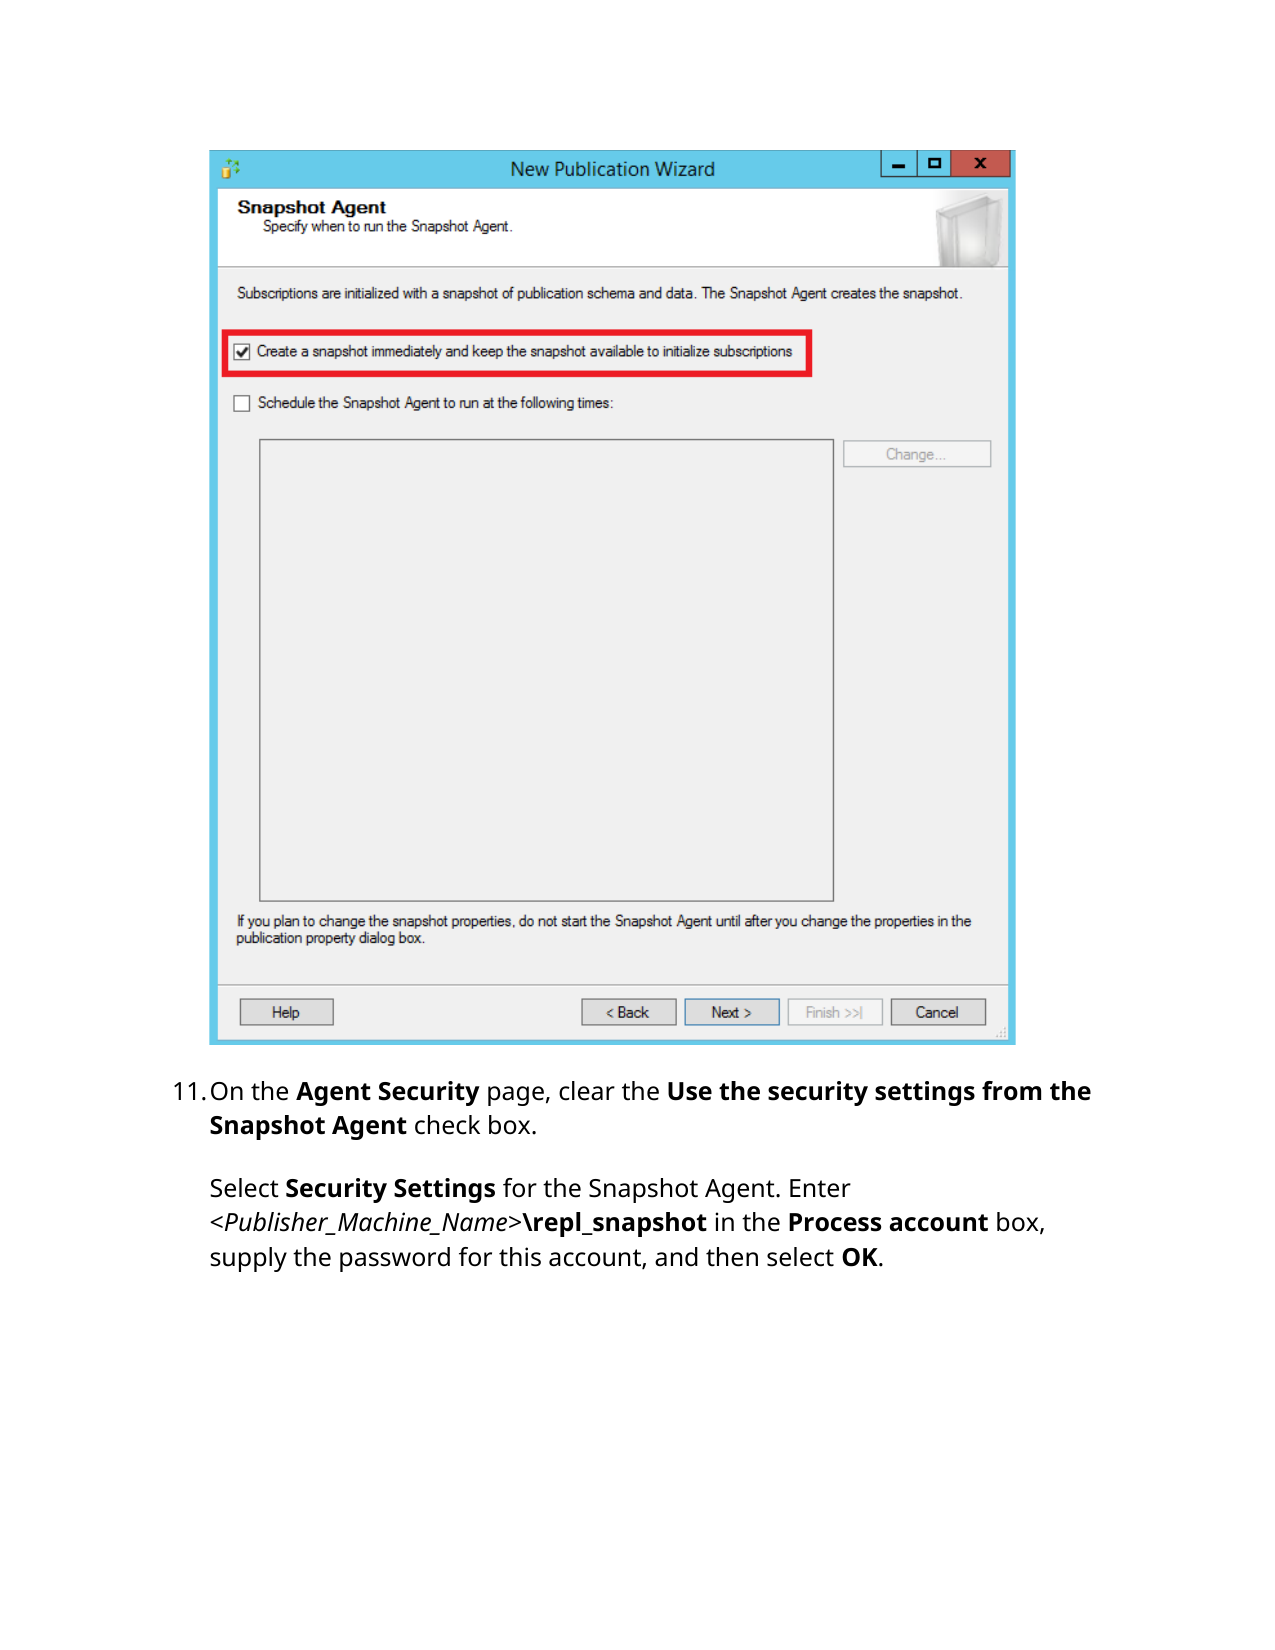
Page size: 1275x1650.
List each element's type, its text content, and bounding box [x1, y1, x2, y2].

picture [209, 150, 1016, 1045]
text Select Security Settings for the Snapshot Agent. Enter <Publisher_Machine_Name>\repl_snapshot in the Process account box, supply the password for this account, and then select OK. [209, 1171, 1125, 1273]
list On the Agent Security page, clear the Use the security settings from the Snapshot Agent check box. [172, 1074, 1125, 1142]
